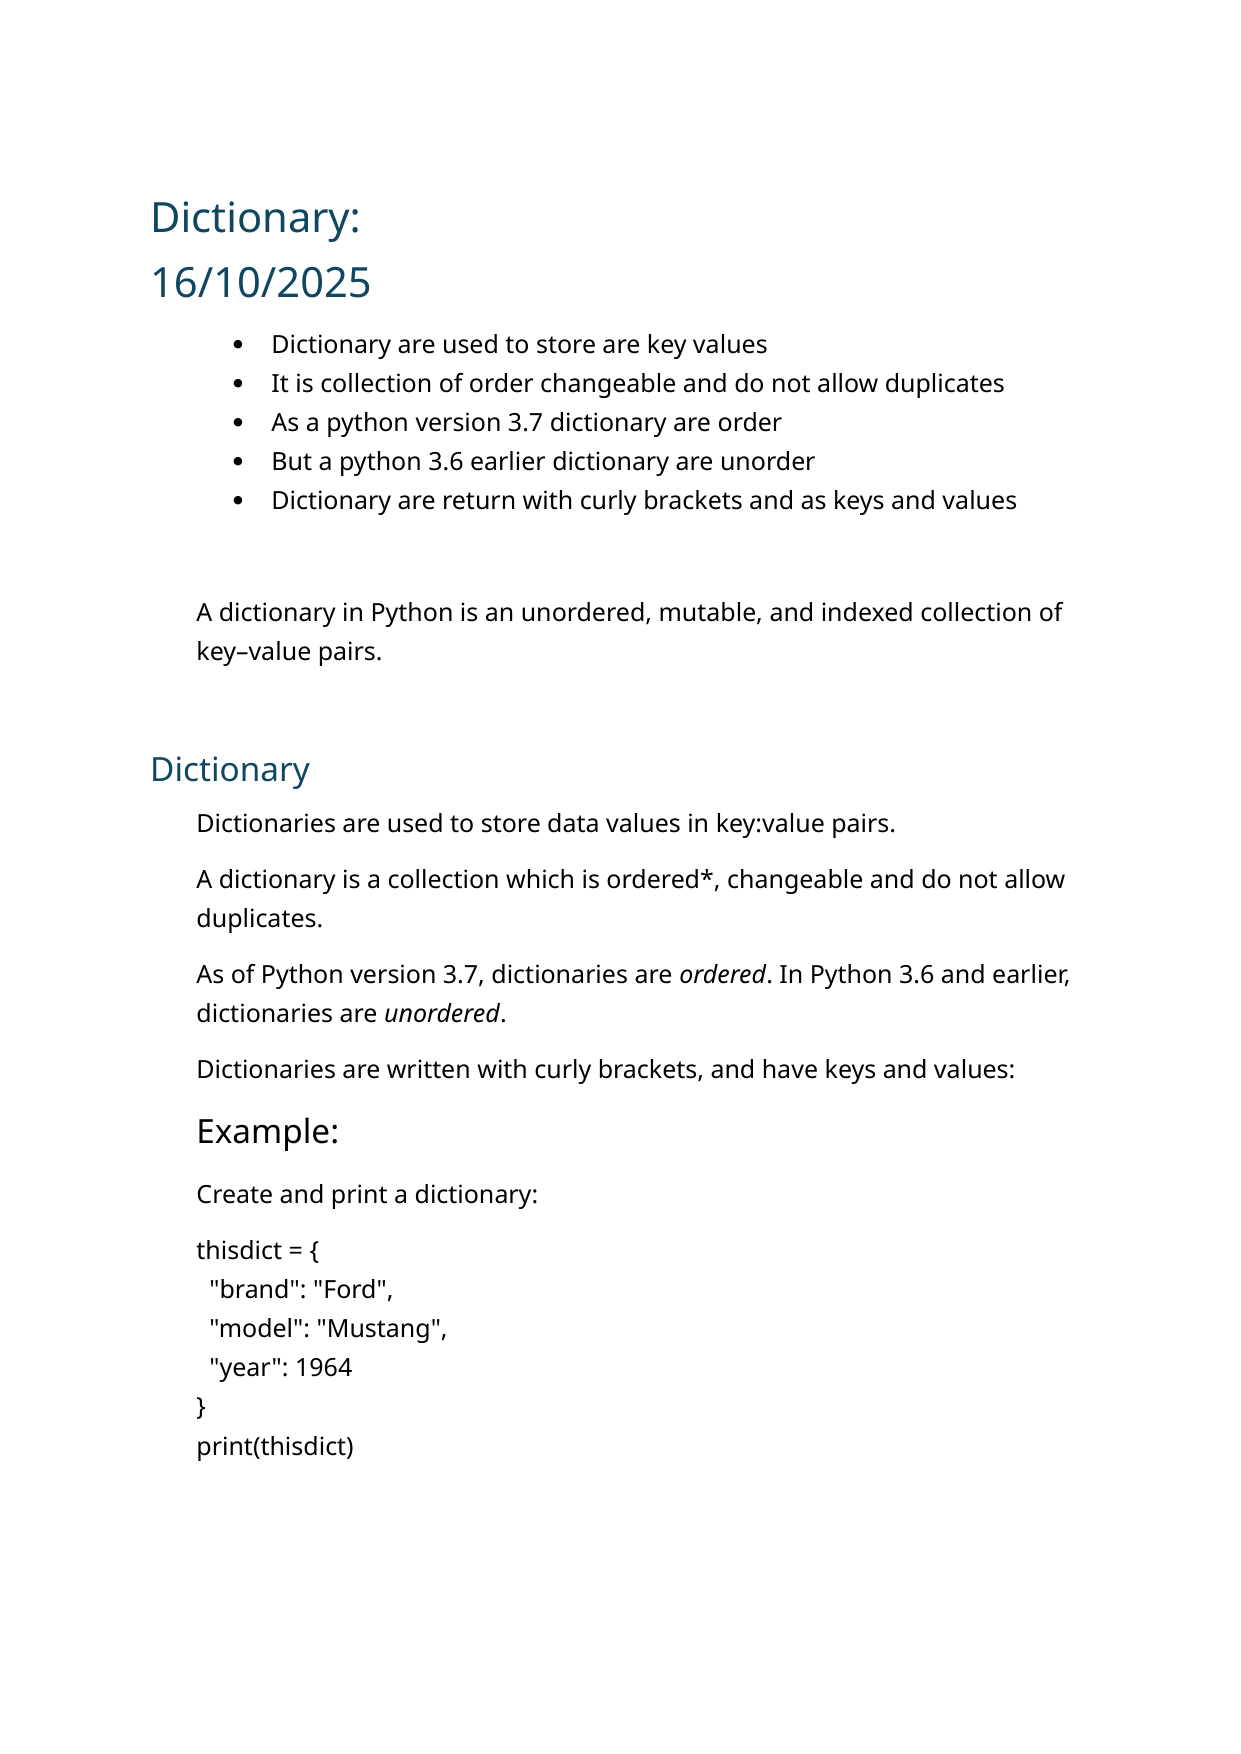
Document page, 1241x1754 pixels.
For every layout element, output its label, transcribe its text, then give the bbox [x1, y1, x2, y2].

list But a python 3.6 earlier dictionary are unorder [234, 444, 1090, 478]
list Dictionary are return with curly brackets and as keys and values [234, 483, 1090, 517]
text A dictionary in Python is an unordered, mutable, and indexed collection of key–value pairs. [196, 594, 1090, 668]
text Example: [196, 1108, 1090, 1153]
text As of Python version 3.7, dictionaries are ordered. In Python 3.6 and earlier, dictionaries are unordered. [196, 957, 1090, 1030]
subtitle Dictionary: 16/10/2025 [150, 187, 1090, 309]
text A dictionary is a collection which is ordered*, changeable and do not allow duplicates. [196, 862, 1090, 935]
list As a python version 3.7 dictionary are order [234, 404, 1090, 439]
text Create and print a dictionary: [196, 1176, 1090, 1211]
list Dictionary are used to store are key values [234, 326, 1090, 360]
list It is collection of order changeable and do not allow duplicates [234, 365, 1090, 399]
text Dictionaries are written with curly brackets, and have keys and values: [196, 1052, 1090, 1086]
text thisdict = { "brand": "Ford", "model": "Mustang", "year": 1964 } print(thisdict) [196, 1232, 1090, 1462]
text Dictionaries are used to store data values in key:value pairs. [196, 806, 1090, 840]
subtitle Dictionary [150, 745, 1090, 791]
